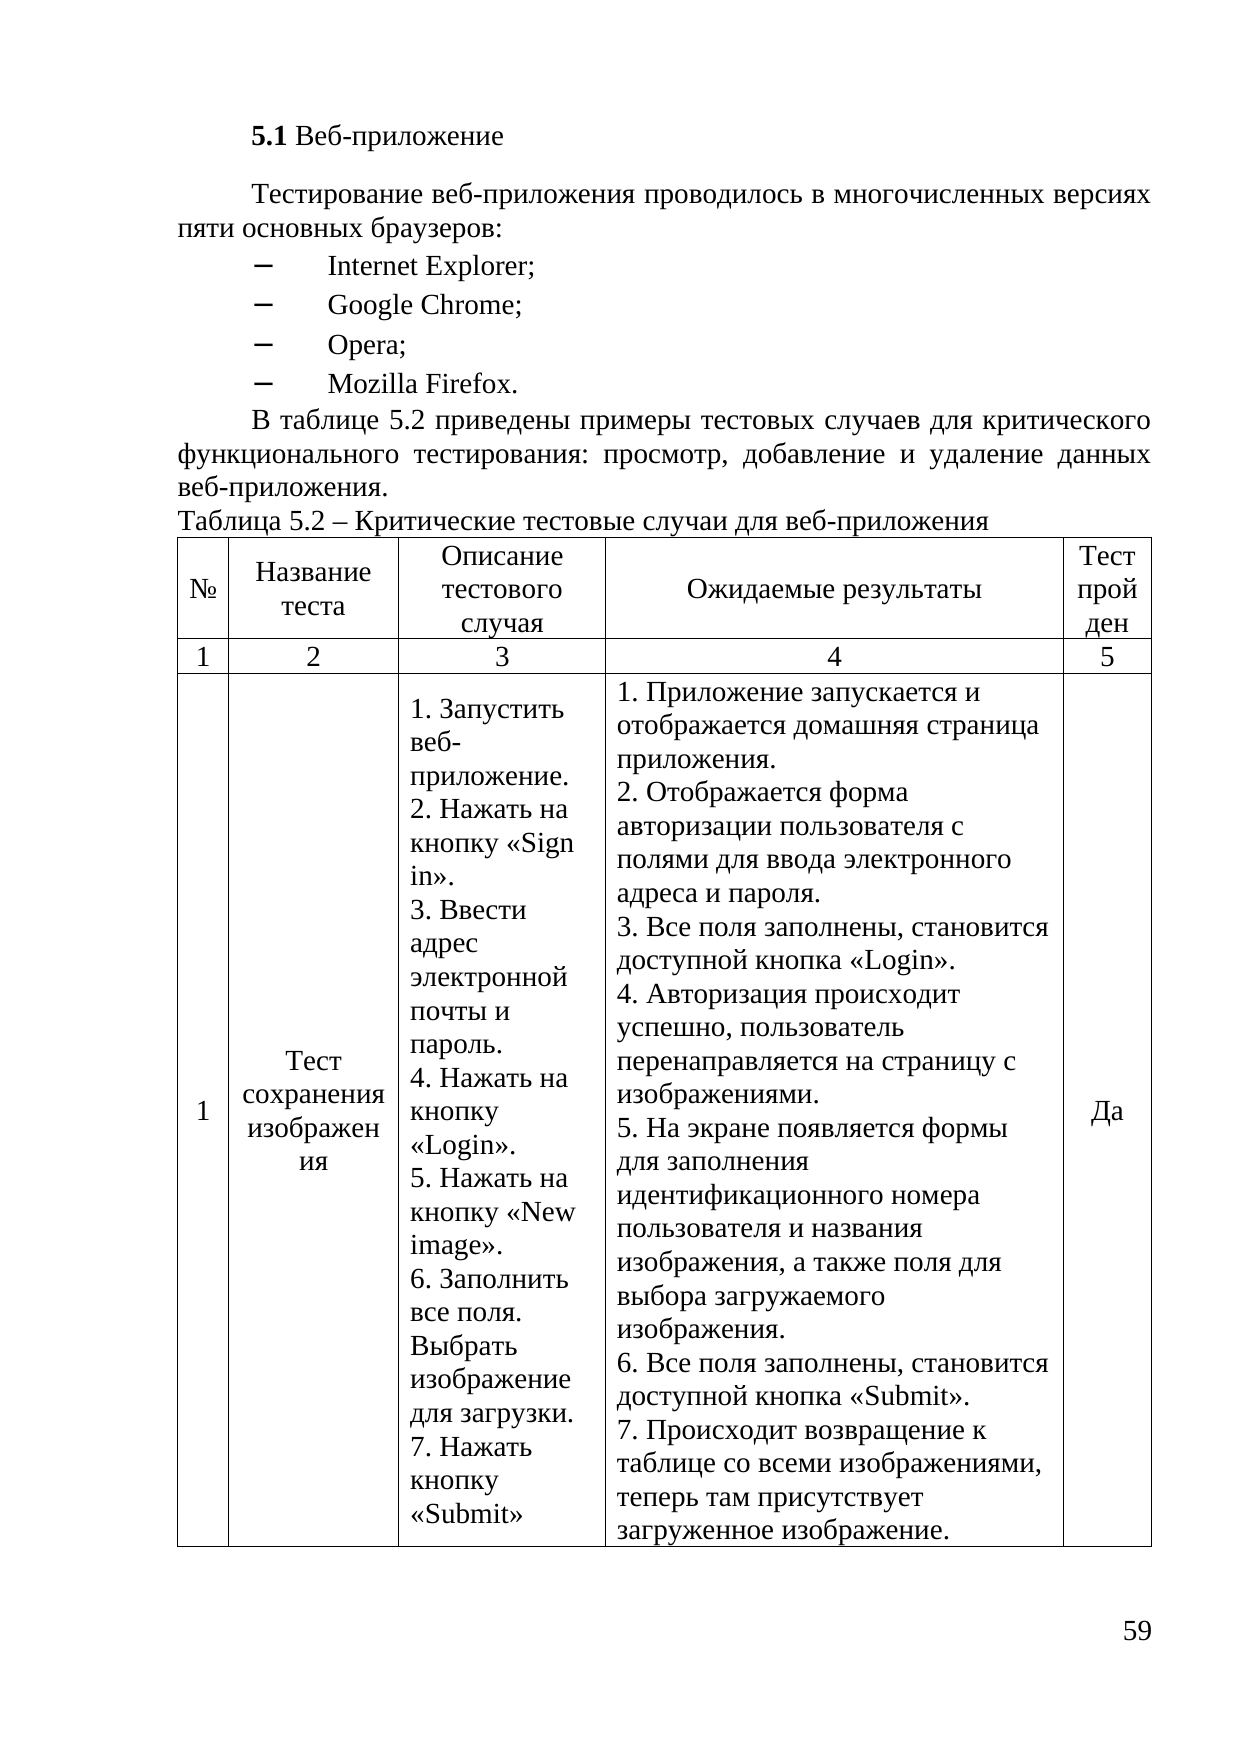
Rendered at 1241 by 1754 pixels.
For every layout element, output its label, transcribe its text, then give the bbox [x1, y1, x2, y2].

text Mozilla Firefox. [177, 363, 1152, 402]
table_cell Да [1064, 674, 1151, 1546]
table_header Тест пройден [1064, 538, 1151, 638]
text Opera; [177, 323, 1152, 363]
subtitle 5.1 Веб-приложение [177, 118, 1152, 152]
text Таблица 5.2 – Критические тестовые случаи для веб-приложения [177, 503, 1152, 537]
text В таблице 5.2 приведены примеры тестовых случаев для критического функционального тестирования: просмотр, добавление и удаление данных веб-приложения. [177, 402, 1152, 503]
text Internet Explorer; [177, 244, 1152, 283]
text Google Chrome; [177, 283, 1152, 323]
table_header Ожидаемые результаты [606, 538, 1063, 638]
table_cell 1 [178, 674, 228, 1546]
table_cell 5 [1064, 639, 1151, 673]
table_cell 1 [178, 639, 228, 673]
table_cell Тест сохранения изображения [229, 674, 398, 1546]
table_cell 3 [399, 639, 605, 673]
table_cell 1. Запустить веб-приложение. 2. Нажать на кнопку «Sign in». 3. Ввести адрес электронной почты и пароль. 4. Нажать на кнопку «Login». 5. Нажать на кнопку «New image». 6. Заполнить все поля. Выбрать изображение для загрузки. 7. Нажать кнопку «Submit» [399, 674, 605, 1546]
table_cell 2 [229, 639, 398, 673]
table_header Описание тестового случая [399, 538, 605, 638]
table_header Название теста [229, 538, 398, 638]
text Тестирование веб-приложения проводилось в многочисленных версиях пяти основных браузеров: [177, 177, 1152, 244]
table_cell 4 [606, 639, 1063, 673]
table_cell 1. Приложение запускается и отображается домашняя страница приложения. 2. Отображается форма авторизации пользователя с полями для ввода электронного адреса и пароля. 3. Все поля заполнены, становится доступной кнопка «Login». 4. Авторизация происходит успешно, пользователь перенаправляется на страницу с изображениями. 5. На экране появляется формы для заполнения идентификационного номера пользователя и названия изображения, а также поля для выбора загружаемого изображения. 6. Все поля заполнены, становится доступной кнопка «Submit». 7. Происходит возвращение к таблице со всеми изображениями, теперь там присутствует загруженное изображение. [606, 674, 1063, 1546]
table_header № [178, 538, 228, 638]
